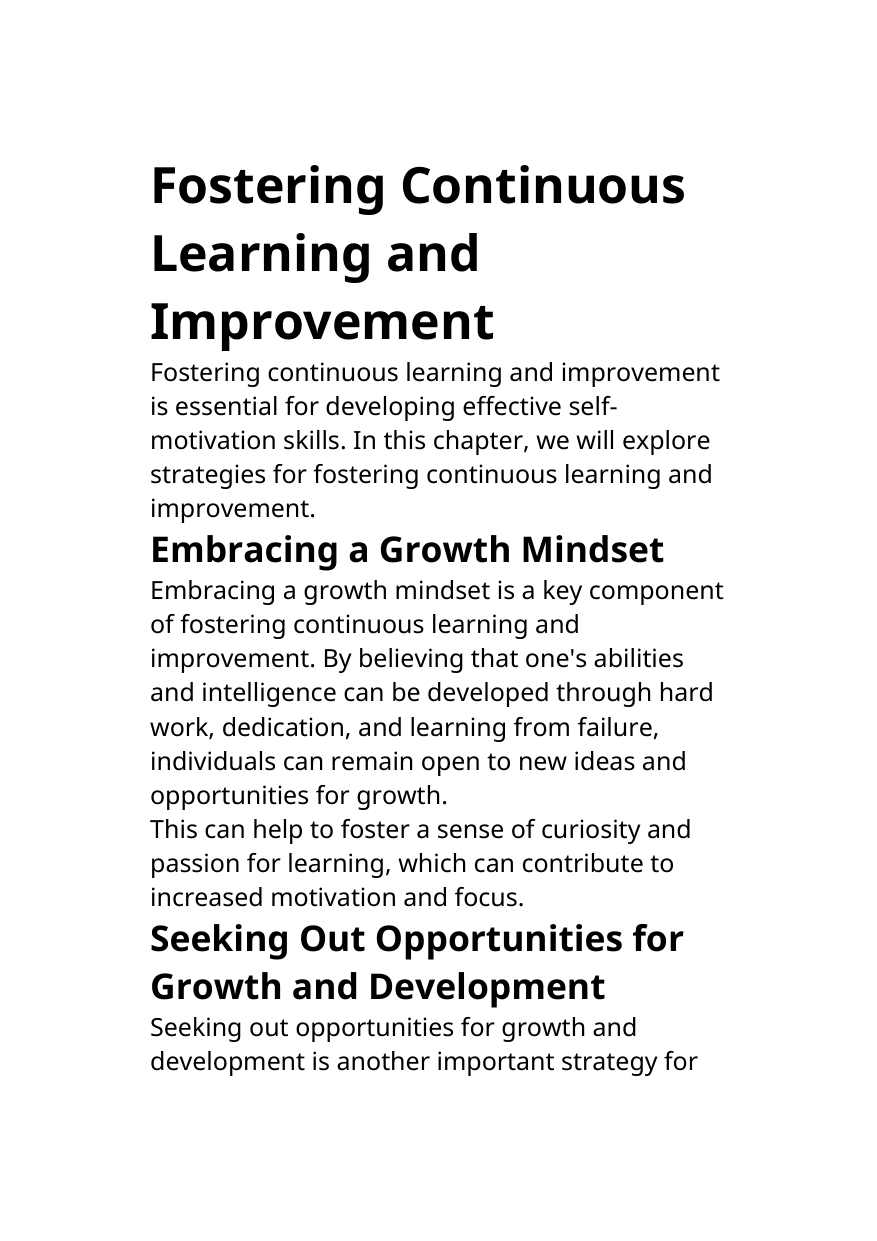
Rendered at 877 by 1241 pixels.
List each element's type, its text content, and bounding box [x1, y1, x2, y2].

subtitle Seeking Out Opportunities for Growth and Development [150, 913, 727, 1010]
subtitle Embracing a Growth Mindset [150, 525, 727, 573]
text This can help to foster a sense of curiosity and passion for learning, which can contribute to increased motivation and focus. [150, 811, 727, 913]
subtitle Fostering Continuous Learning and Improvement [150, 150, 727, 354]
text Embracing a growth mindset is a key component of fostering continuous learning and improvement. By believing that one's abilities and intelligence can be developed through hard work, dedication, and learning from failure, individuals can remain open to new ideas and opportunities for growth. [150, 573, 727, 811]
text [150, 1010, 727, 1078]
text Fostering continuous learning and improvement is essential for developing effective self-motivation skills. In this chapter, we will explore strategies for fostering continuous learning and improvement. [150, 354, 727, 525]
